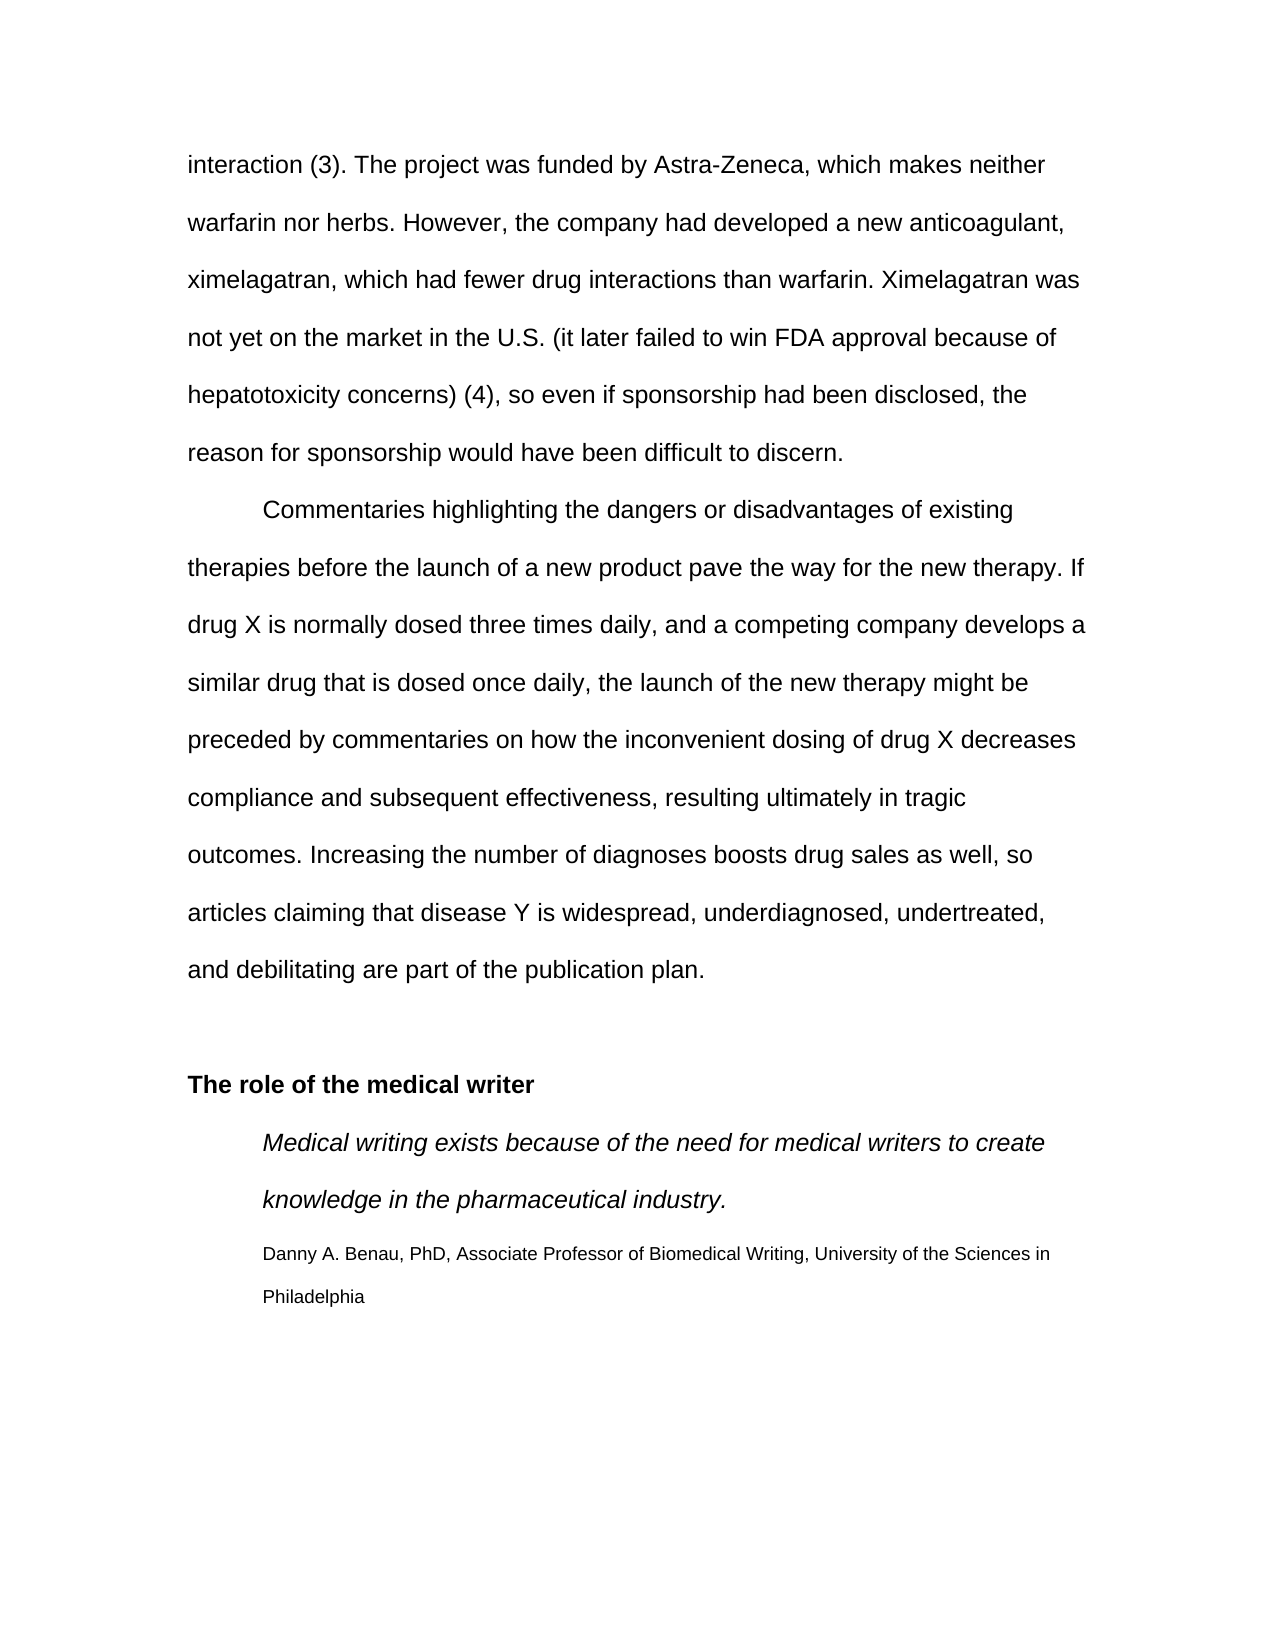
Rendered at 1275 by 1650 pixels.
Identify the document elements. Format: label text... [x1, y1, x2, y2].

text Medical writing exists because of the need for medical writers to create knowledge in the pharmaceutical industry. [262, 1127, 1087, 1214]
text Danny A. Benau, PhD, Associate Professor of Biomedical Writing, University of the Sciences in Philadelphia [262, 1242, 1087, 1307]
text The role of the medical writer [187, 1070, 1087, 1099]
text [187, 150, 1087, 466]
text Commentaries highlighting the dangers or disadvantages of existing therapies before the launch of a new product pave the way for the new therapy. If drug X is normally dosed three times daily, and a competing company develops a similar drug that is dosed once daily, the launch of the new therapy might be preceded by commentaries on how the inconvenient dosing of drug X decreases compliance and subsequent effectiveness, resulting ultimately in tragic outcomes. Increasing the number of diagnoses boosts drug sales as well, so articles claiming that disease Y is widespread, underdiagnosed, undertreated, and debilitating are part of the publication plan. [187, 495, 1087, 984]
